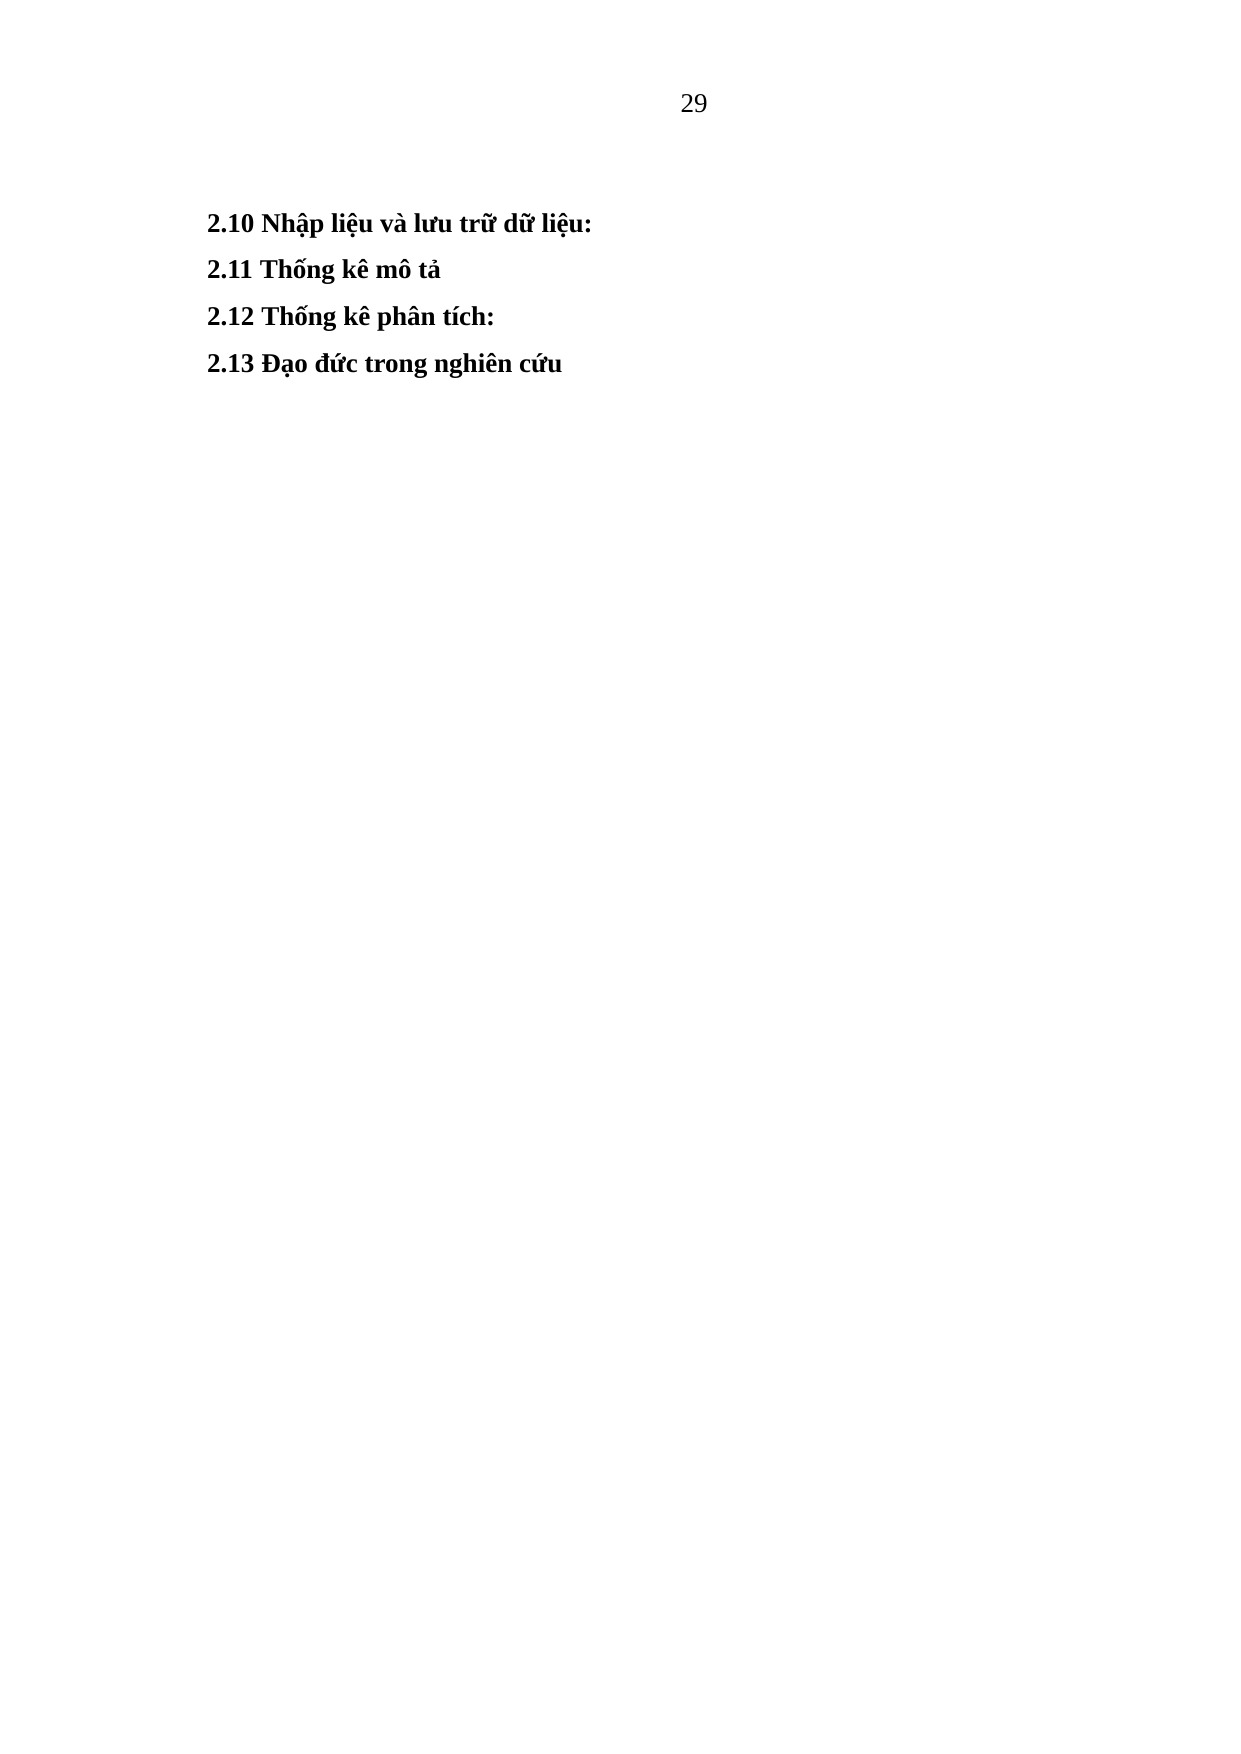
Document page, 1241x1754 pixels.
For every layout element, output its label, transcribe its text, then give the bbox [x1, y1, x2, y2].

subtitle Đạo đức trong nghiên cứu [207, 347, 1122, 378]
subtitle Thống kê mô tả [207, 253, 1122, 284]
subtitle Nhập liệu và lưu trữ dữ liệu: [207, 207, 1122, 238]
subtitle Thống kê phân tích: [207, 300, 1122, 331]
